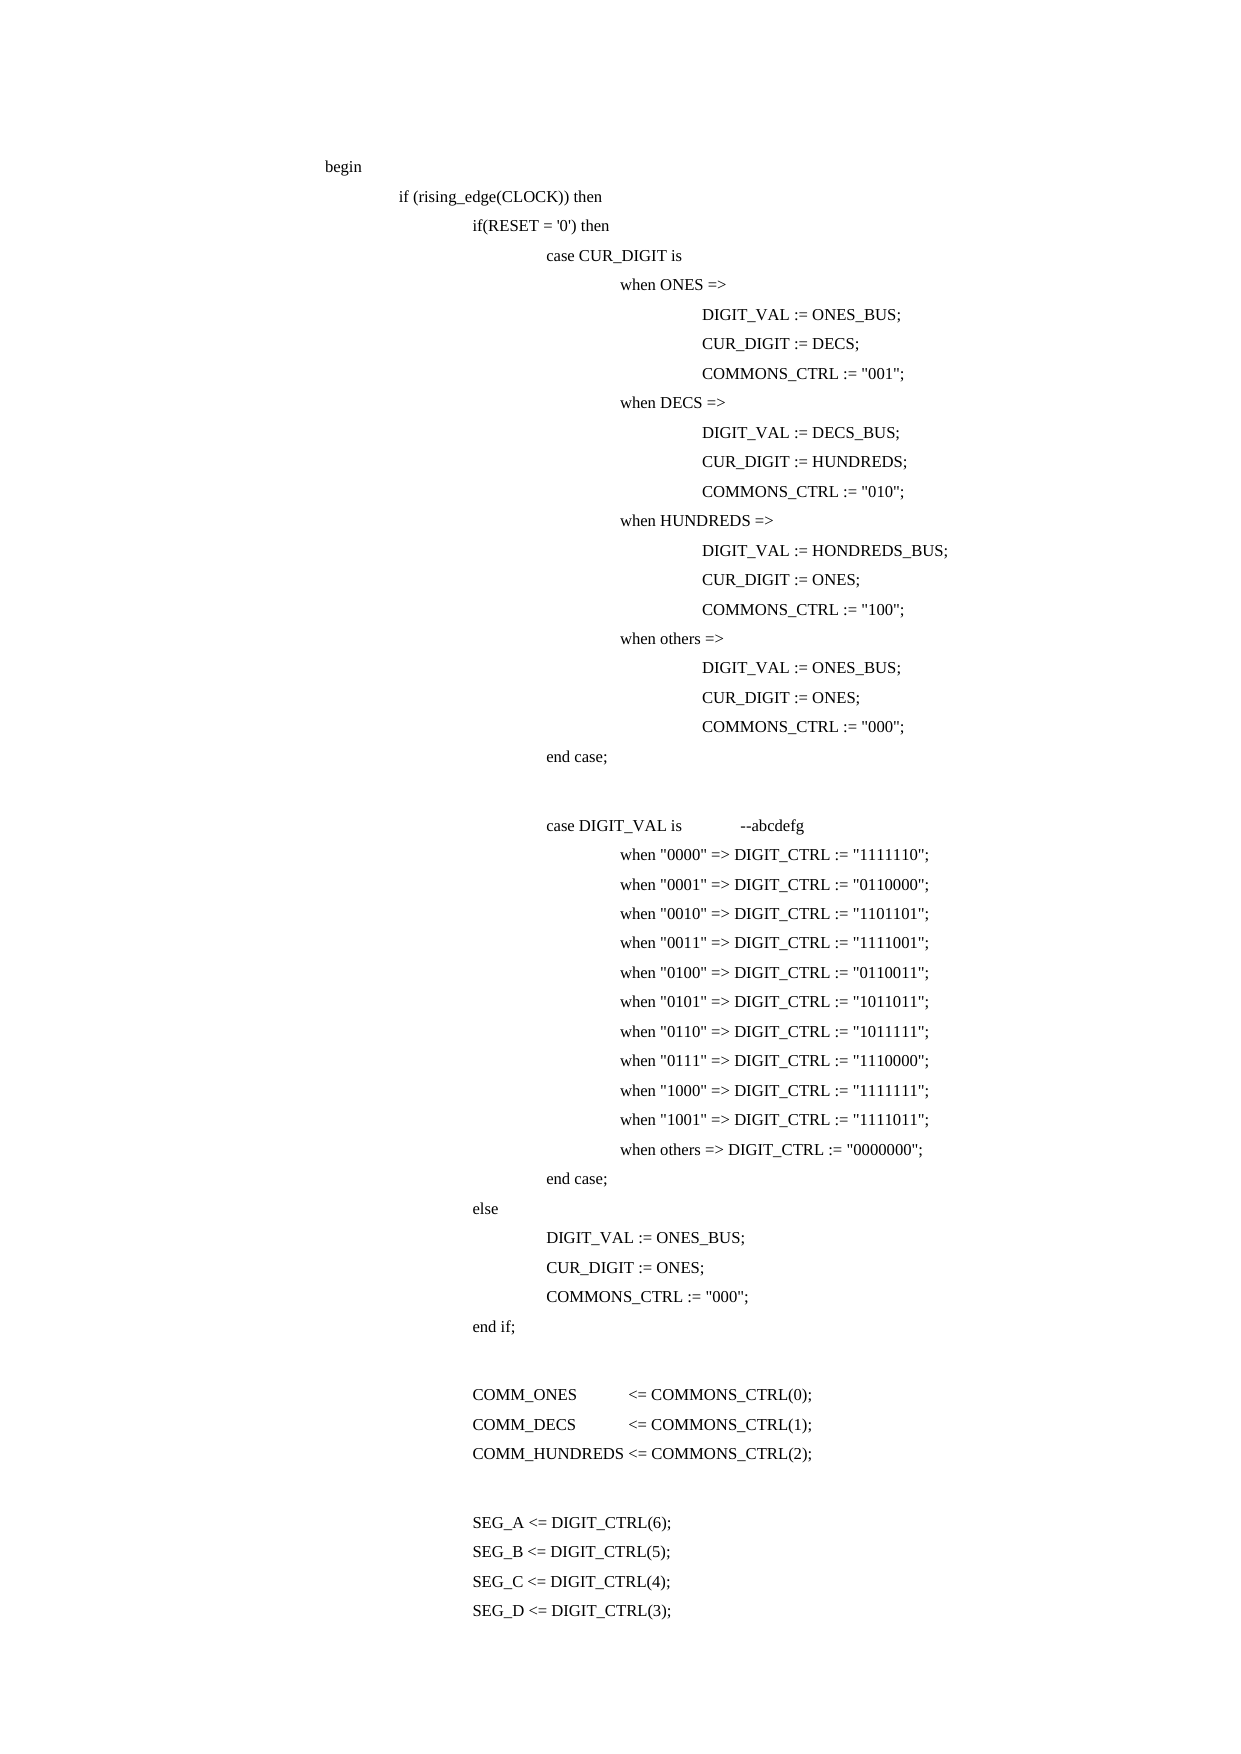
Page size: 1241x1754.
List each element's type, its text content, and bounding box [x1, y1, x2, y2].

text end case; [244, 1169, 1152, 1188]
text case CUR_DIGIT is [244, 246, 1152, 265]
text SEG_B <= DIGIT_CTRL(5); [244, 1542, 1152, 1561]
text when "0011" => DIGIT_CTRL := "1111001"; [244, 933, 1152, 952]
text COMM_HUNDREDS <= COMMONS_CTRL(2); [244, 1444, 1152, 1463]
text CUR_DIGIT := ONES; [244, 1257, 1152, 1277]
text begin [244, 157, 1152, 176]
text DIGIT_VAL := ONES_BUS; [244, 1228, 1152, 1247]
text when "1000" => DIGIT_CTRL := "1111111"; [244, 1081, 1152, 1100]
text COMM_ONES <= COMMONS_CTRL(0); [244, 1385, 1152, 1404]
text DIGIT_VAL := HONDREDS_BUS; [244, 540, 1152, 559]
text if (rising_edge(CLOCK)) then [244, 187, 1152, 206]
text end case; [244, 747, 1152, 766]
text COMMONS_CTRL := "000"; [244, 1287, 1152, 1306]
text end if; [244, 1316, 1152, 1336]
text CUR_DIGIT := HUNDREDS; [244, 452, 1152, 471]
text COMMONS_CTRL := "010"; [244, 481, 1152, 501]
text if(RESET = '0') then [244, 216, 1152, 235]
text DIGIT_VAL := ONES_BUS; [244, 658, 1152, 677]
text SEG_C <= DIGIT_CTRL(4); [244, 1571, 1152, 1591]
text when "0100" => DIGIT_CTRL := "0110011"; [244, 963, 1152, 982]
text DIGIT_VAL := ONES_BUS; [244, 304, 1152, 324]
text case DIGIT_VAL is --abcdefg [244, 815, 1152, 834]
text when "0010" => DIGIT_CTRL := "1101101"; [244, 904, 1152, 923]
text when "0101" => DIGIT_CTRL := "1011011"; [244, 992, 1152, 1011]
text COMMONS_CTRL := "000"; [244, 717, 1152, 736]
text DIGIT_VAL := DECS_BUS; [244, 422, 1152, 442]
text when "1001" => DIGIT_CTRL := "1111011"; [244, 1110, 1152, 1129]
text else [244, 1198, 1152, 1218]
text COMMONS_CTRL := "100"; [244, 599, 1152, 618]
text when HUNDREDS => [244, 511, 1152, 530]
text when "0000" => DIGIT_CTRL := "1111110"; [244, 845, 1152, 864]
text when "0111" => DIGIT_CTRL := "1110000"; [244, 1051, 1152, 1070]
text when others => DIGIT_CTRL := "0000000"; [244, 1139, 1152, 1159]
text when ONES => [244, 275, 1152, 294]
text SEG_A <= DIGIT_CTRL(6); [244, 1512, 1152, 1532]
text CUR_DIGIT := ONES; [244, 570, 1152, 589]
text COMMONS_CTRL := "001"; [244, 363, 1152, 383]
text SEG_D <= DIGIT_CTRL(3); [244, 1601, 1152, 1620]
text when "0001" => DIGIT_CTRL := "0110000"; [244, 874, 1152, 893]
text when "0110" => DIGIT_CTRL := "1011111"; [244, 1022, 1152, 1041]
text when DECS => [244, 393, 1152, 412]
text COMM_DECS <= COMMONS_CTRL(1); [244, 1414, 1152, 1434]
text when others => [244, 629, 1152, 648]
text CUR_DIGIT := DECS; [244, 334, 1152, 353]
text CUR_DIGIT := ONES; [244, 688, 1152, 707]
